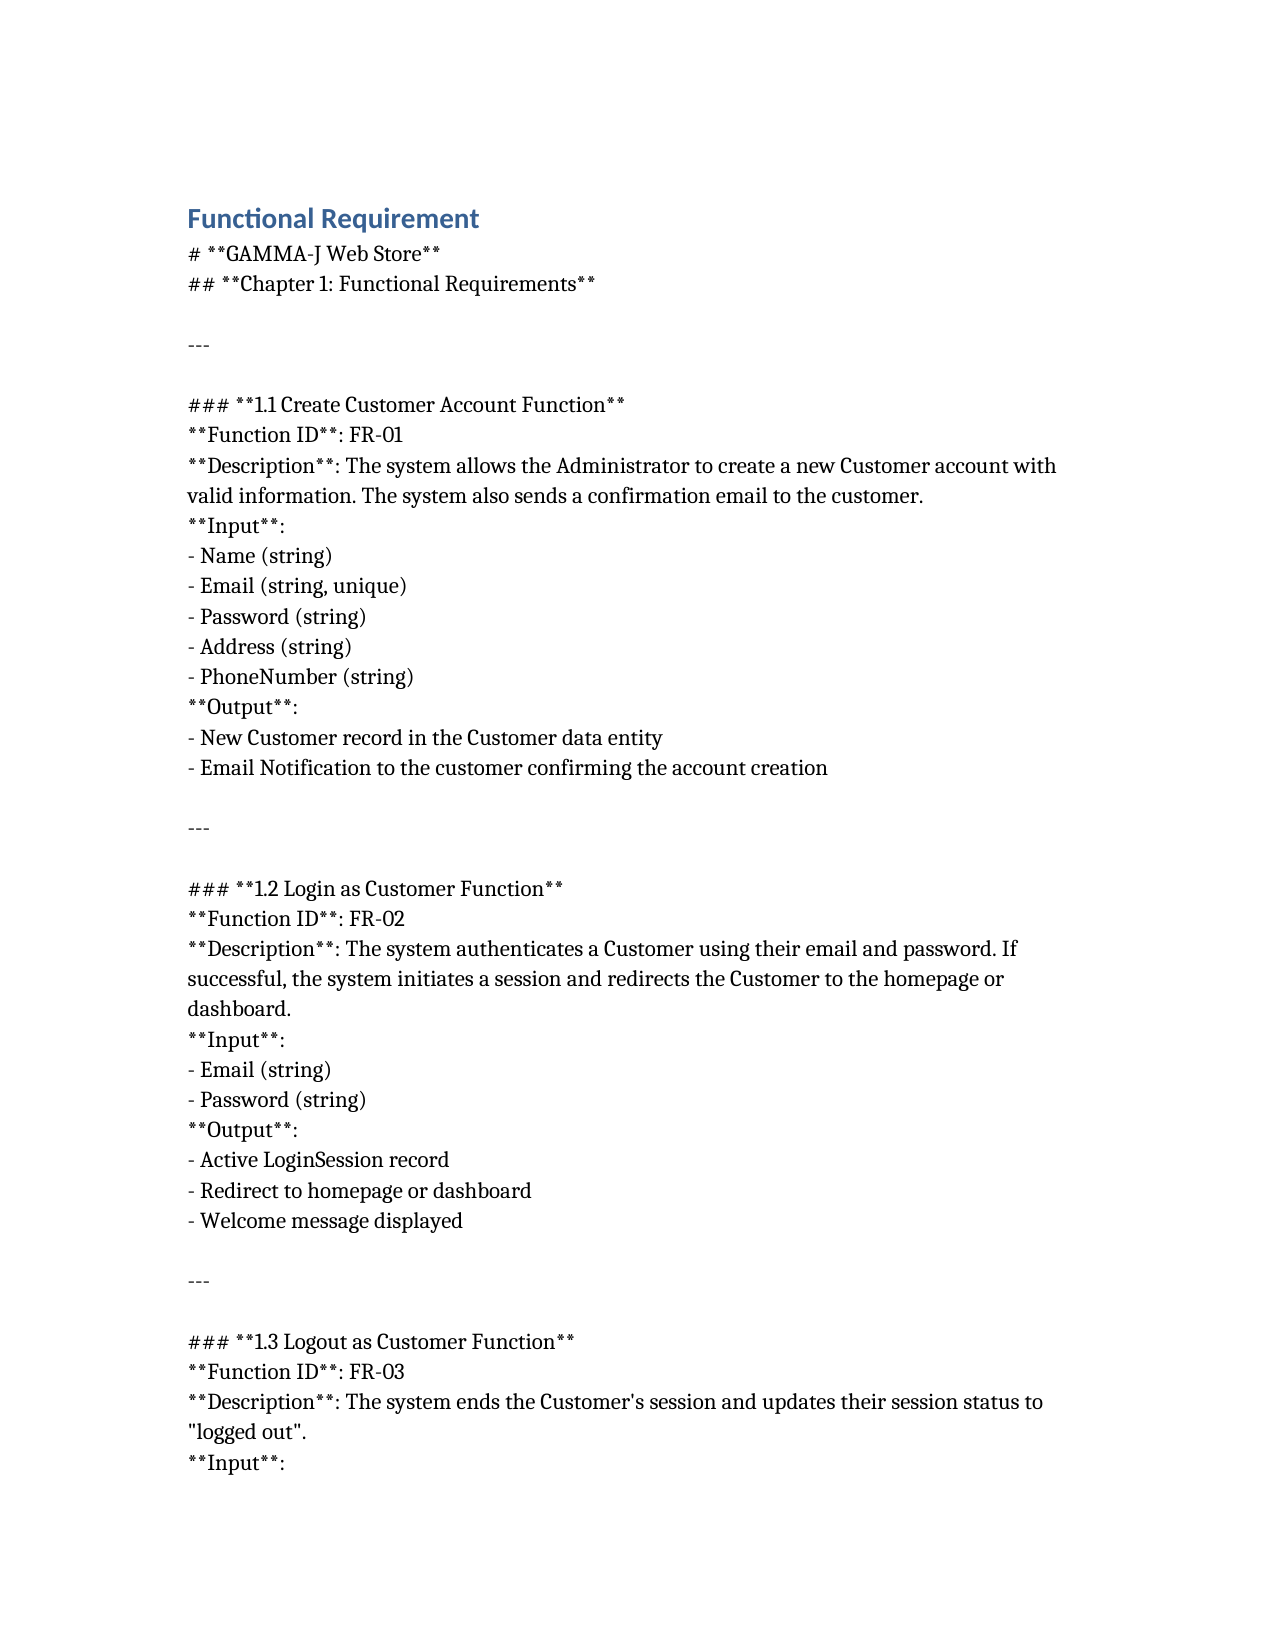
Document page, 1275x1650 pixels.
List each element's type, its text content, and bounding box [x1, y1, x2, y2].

subtitle Functional Requirement [187, 200, 1087, 236]
